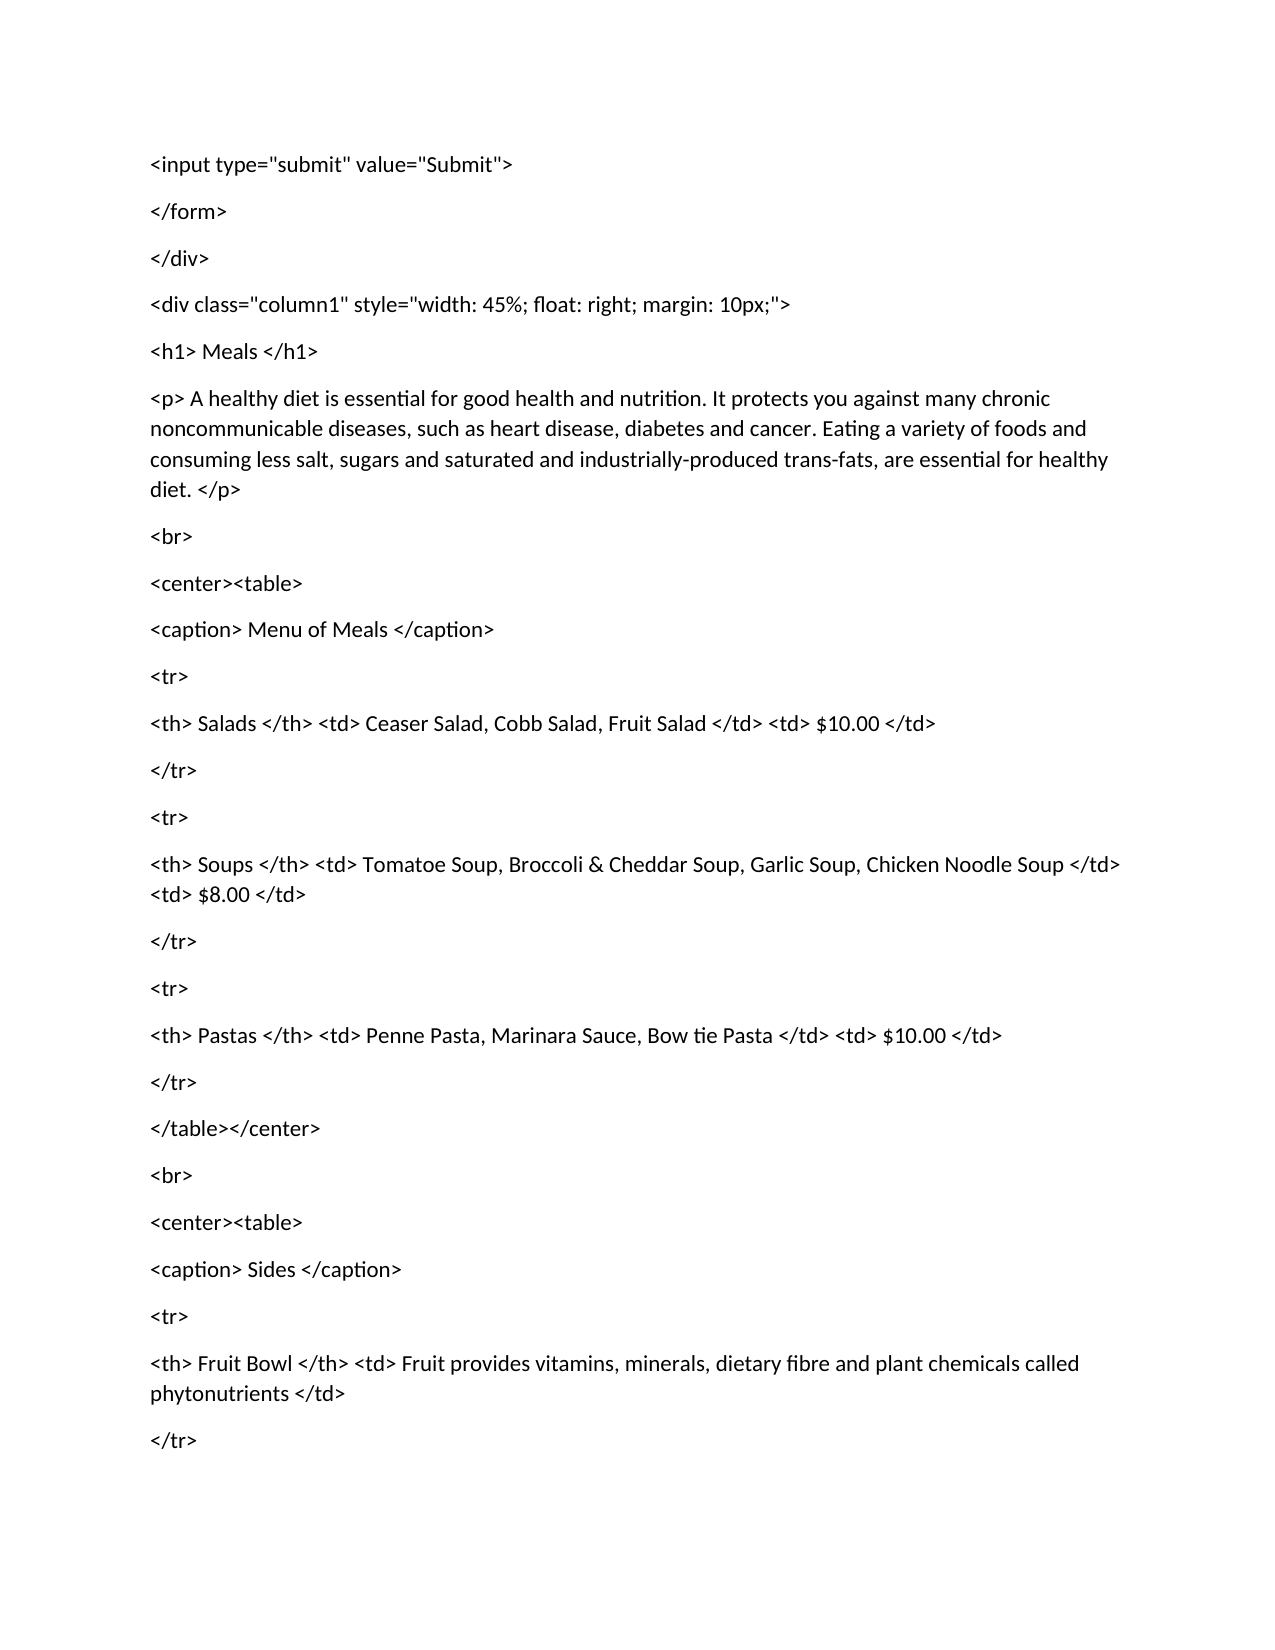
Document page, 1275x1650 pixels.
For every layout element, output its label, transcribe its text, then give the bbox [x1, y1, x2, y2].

text <th> Salads </th> <td> Ceaser Salad, Cobb Salad, Fruit Salad </td> <td> $10.00 </td> [150, 709, 1125, 737]
text </tr> [150, 756, 1125, 784]
text <tr> [150, 803, 1125, 831]
text <center><table> [150, 569, 1125, 597]
text <caption> Sides </caption> [150, 1255, 1125, 1283]
text </tr> [150, 1068, 1125, 1096]
text <div class="column1" style="width: 45%; float: right; margin: 10px;"> [150, 291, 1125, 319]
text <tr> [150, 974, 1125, 1002]
text <tr> [150, 662, 1125, 691]
text <br> [150, 1161, 1125, 1189]
text </table></center> [150, 1114, 1125, 1143]
text </div> [150, 244, 1125, 272]
text <caption> Menu of Meals </caption> [150, 616, 1125, 644]
text <tr> [150, 1302, 1125, 1330]
text <h1> Meals </h1> [150, 337, 1125, 366]
text </tr> [150, 927, 1125, 955]
text <th> Soups </th> <td> Tomatoe Soup, Broccoli & Cheddar Soup, Garlic Soup, Chicken Noodle Soup </td> <td> $8.00 </td> [150, 850, 1125, 908]
text </tr> [150, 1426, 1125, 1454]
text </form> [150, 197, 1125, 225]
text <input type="submit" value="Submit"> [150, 150, 1125, 178]
text <th> Pastas </th> <td> Penne Pasta, Marinara Sauce, Bow tie Pasta </td> <td> $10.00 </td> [150, 1021, 1125, 1049]
text <p> A healthy diet is essential for good health and nutrition. It protects you against many chronic noncommunicable diseases, such as heart disease, diabetes and cancer. Eating a variety of foods and consuming less salt, sugars and saturated and industrially-produced trans-fats, are essential for healthy diet. </p> [150, 384, 1125, 503]
text <th> Fruit Bowl </th> <td> Fruit provides vitamins, minerals, dietary fibre and plant chemicals called phytonutrients </td> [150, 1349, 1125, 1407]
text <center><table> [150, 1208, 1125, 1236]
text <br> [150, 522, 1125, 550]
